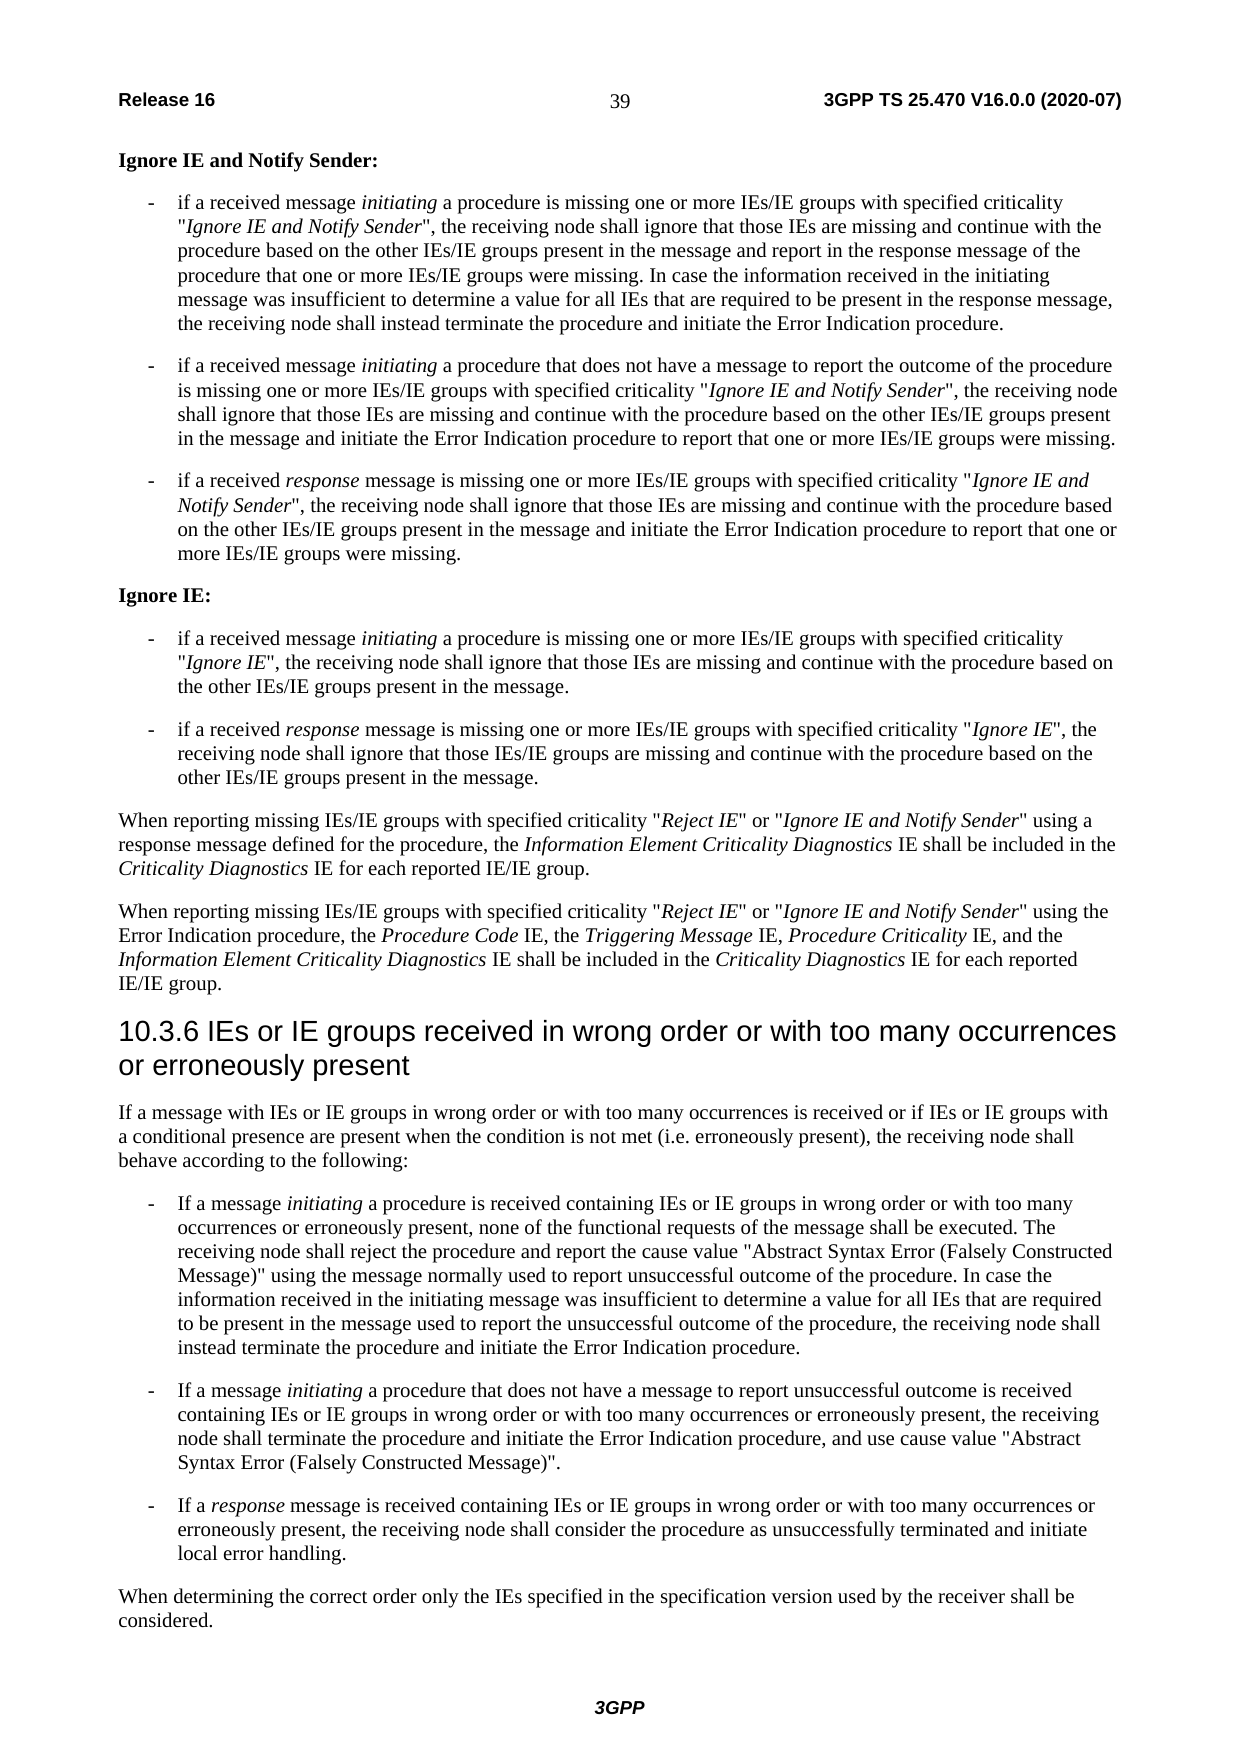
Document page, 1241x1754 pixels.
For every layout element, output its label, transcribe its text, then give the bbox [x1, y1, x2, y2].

text Ignore IE and Notify Sender: [118, 147, 1122, 172]
text - if a received message initiating a procedure is missing one or more IEs/IE groups with specified criticality "Ignore IE and Notify Sender", the receiving node shall ignore that those IEs are missing and continue with the procedure based on the other IEs/IE groups present in the message and report in the response message of the procedure that one or more IEs/IE groups were missing. In case the information received in the initiating message was insufficient to determine a value for all IEs that are required to be present in the response message, the receiving node shall instead terminate the procedure and initiate the Error Indication procedure. [148, 190, 1122, 335]
text - if a received message initiating a procedure is missing one or more IEs/IE groups with specified criticality "Ignore IE", the receiving node shall ignore that those IEs are missing and continue with the procedure based on the other IEs/IE groups present in the message. [148, 626, 1122, 698]
text Ignore IE: [118, 583, 1122, 607]
text - If a response message is received containing IEs or IE groups in wrong order or with too many occurrences or erroneously present, the receiving node shall consider the procedure as unsuccessfully terminated and initiate local error handling. [148, 1493, 1122, 1565]
text - if a received response message is missing one or more IEs/IE groups with specified criticality "Ignore IE and Notify Sender", the receiving node shall ignore that those IEs are missing and continue with the procedure based on the other IEs/IE groups present in the message and initiate the Error Indication procedure to report that one or more IEs/IE groups were missing. [148, 468, 1122, 565]
text - if a received response message is missing one or more IEs/IE groups with specified criticality "Ignore IE", the receiving node shall ignore that those IEs/IE groups are missing and continue with the procedure based on the other IEs/IE groups present in the message. [148, 717, 1122, 789]
text - if a received message initiating a procedure that does not have a message to report the outcome of the procedure is missing one or more IEs/IE groups with specified criticality "Ignore IE and Notify Sender", the receiving node shall ignore that those IEs are missing and continue with the procedure based on the other IEs/IE groups present in the message and initiate the Error Indication procedure to report that one or more IEs/IE groups were missing. [148, 353, 1122, 450]
text - If a message initiating a procedure is received containing IEs or IE groups in wrong order or with too many occurrences or erroneously present, none of the functional requests of the message shall be executed. The receiving node shall reject the procedure and report the cause value "Abstract Syntax Error (Falsely Constructed Message)" using the message normally used to report unsuccessful outcome of the procedure. In case the information received in the initiating message was insufficient to determine a value for all IEs that are required to be present in the message used to report the unsuccessful outcome of the procedure, the receiving node shall instead terminate the procedure and initiate the Error Indication procedure. [148, 1191, 1122, 1359]
text When reporting missing IEs/IE groups with specified criticality "Reject IE" or "Ignore IE and Notify Sender" using a response message defined for the procedure, the Information Element Criticality Diagnostics IE shall be included in the Criticality Diagnostics IE for each reported IE/IE group. [118, 808, 1122, 880]
subtitle 10.3.6 IEs or IE groups received in wrong order or with too many occurrences or erroneously present [118, 1014, 1122, 1081]
text When reporting missing IEs/IE groups with specified criticality "Reject IE" or "Ignore IE and Notify Sender" using the Error Indication procedure, the Procedure Code IE, the Triggering Message IE, Procedure Criticality IE, and the Information Element Criticality Diagnostics IE shall be included in the Criticality Diagnostics IE for each reported IE/IE group. [118, 899, 1122, 995]
text If a message with IEs or IE groups in wrong order or with too many occurrences is received or if IEs or IE groups with a conditional presence are present when the condition is not met (i.e. erroneously present), the receiving node shall behave according to the following: [118, 1100, 1122, 1172]
text - If a message initiating a procedure that does not have a message to report unsuccessful outcome is received containing IEs or IE groups in wrong order or with too many occurrences or erroneously present, the receiving node shall terminate the procedure and initiate the Error Indication procedure, and use cause value "Abstract Syntax Error (Falsely Constructed Message)". [148, 1378, 1122, 1474]
text When determining the correct order only the IEs specified in the specification version used by the receiver shall be considered. [118, 1584, 1122, 1632]
